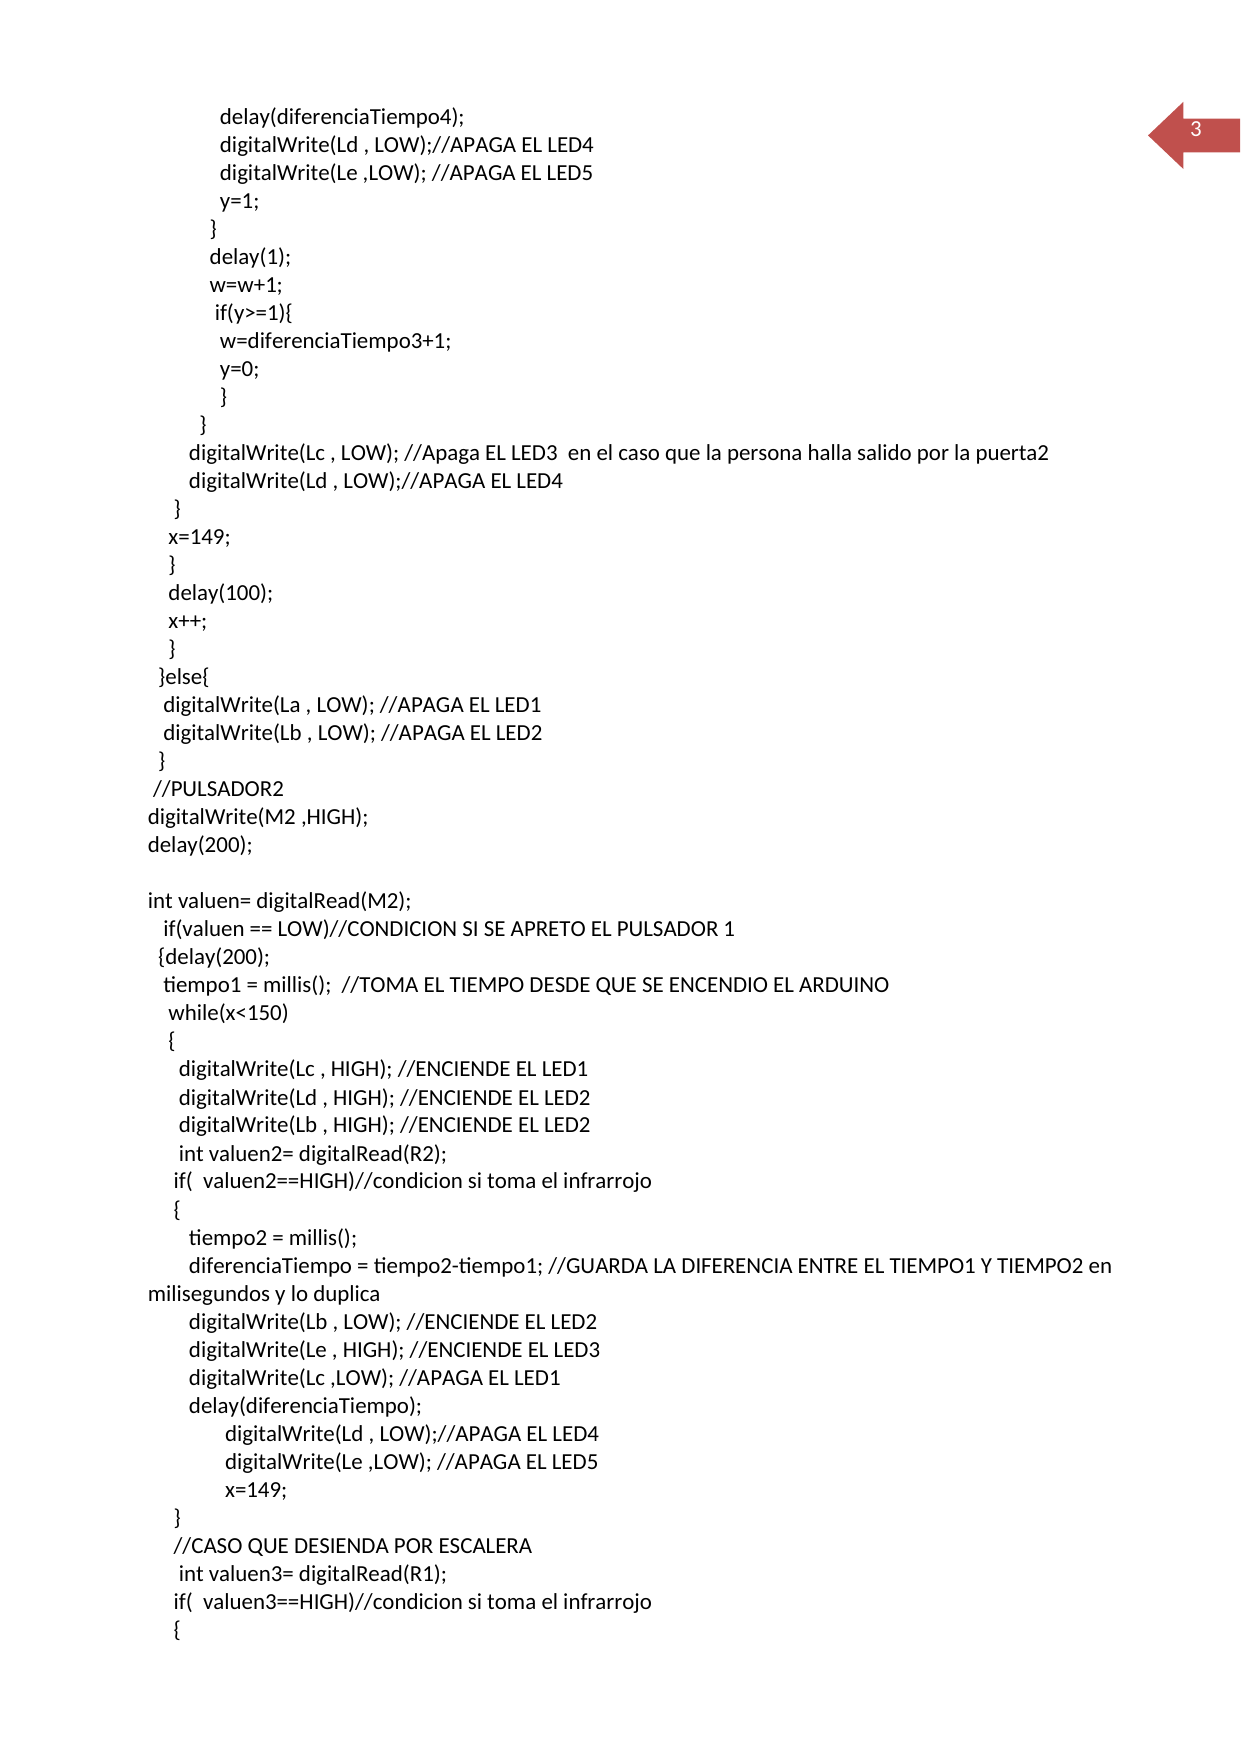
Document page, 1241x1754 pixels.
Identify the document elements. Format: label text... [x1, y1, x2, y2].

text {delay(200); [148, 942, 1152, 971]
text y=1; [148, 186, 1152, 214]
text tiempo2 = millis(); [148, 1223, 1152, 1251]
text digitalWrite(Le ,LOW); //APAGA EL LED5 [148, 158, 1152, 186]
text } [148, 1503, 1152, 1531]
text } [148, 494, 1152, 522]
text delay(1); [148, 242, 1152, 270]
text w=diferenciaTiempo3+1; [148, 326, 1152, 354]
text delay(diferenciaTiempo); [148, 1391, 1152, 1419]
text digitalWrite(Le ,LOW); //APAGA EL LED5 [148, 1447, 1152, 1475]
text if(y>=1){ [148, 298, 1152, 326]
text delay(diferenciaTiempo4); [148, 102, 1152, 130]
text while(x<150) [148, 998, 1152, 1027]
text y=0; [148, 354, 1152, 382]
text { [148, 1027, 1152, 1054]
text delay(100); [148, 578, 1152, 606]
text digitalWrite(Lc , LOW); //Apaga EL LED3 en el caso que la persona halla salido por la puerta2 [148, 438, 1152, 466]
text int valuen2= digitalRead(R2); [148, 1139, 1152, 1167]
text { [148, 1195, 1152, 1223]
text //PULSADOR2 [148, 774, 1152, 802]
text tiempo1 = millis(); //TOMA EL TIEMPO DESDE QUE SE ENCENDIO EL ARDUINO [148, 971, 1152, 998]
text digitalWrite(Lb , LOW); //ENCIENDE EL LED2 [148, 1307, 1152, 1335]
text } [148, 214, 1152, 242]
text x++; [148, 606, 1152, 634]
text int valuen= digitalRead(M2); [148, 886, 1152, 914]
text } [148, 382, 1152, 410]
text digitalWrite(Lc ,LOW); //APAGA EL LED1 [148, 1363, 1152, 1391]
text } [148, 550, 1152, 578]
text { [148, 1615, 1152, 1643]
text digitalWrite(Le , HIGH); //ENCIENDE EL LED3 [148, 1335, 1152, 1363]
text w=w+1; [148, 270, 1152, 298]
text x=149; [148, 522, 1152, 550]
text digitalWrite(Lb , HIGH); //ENCIENDE EL LED2 [148, 1111, 1152, 1139]
text x=149; [148, 1475, 1152, 1503]
text if( valuen3==HIGH)//condicion si toma el infrarrojo [148, 1587, 1152, 1615]
text digitalWrite(M2 ,HIGH); [148, 802, 1152, 830]
text digitalWrite(Lb , LOW); //APAGA EL LED2 [148, 718, 1152, 746]
text //CASO QUE DESIENDA POR ESCALERA [148, 1531, 1152, 1559]
text }else{ [148, 662, 1152, 690]
text digitalWrite(Ld , LOW);//APAGA EL LED4 [148, 1419, 1152, 1447]
text digitalWrite(Lc , HIGH); //ENCIENDE EL LED1 [148, 1054, 1152, 1083]
text delay(200); [148, 830, 1152, 858]
text if( valuen2==HIGH)//condicion si toma el infrarrojo [148, 1167, 1152, 1195]
text int valuen3= digitalRead(R1); [148, 1559, 1152, 1587]
text digitalWrite(La , LOW); //APAGA EL LED1 [148, 690, 1152, 718]
text digitalWrite(Ld , HIGH); //ENCIENDE EL LED2 [148, 1083, 1152, 1111]
text digitalWrite(Ld , LOW);//APAGA EL LED4 [148, 130, 1152, 158]
text } [148, 746, 1152, 774]
text digitalWrite(Ld , LOW);//APAGA EL LED4 [148, 466, 1152, 494]
text if(valuen == LOW)//CONDICION SI SE APRETO EL PULSADOR 1 [148, 914, 1152, 942]
text diferenciaTiempo = tiempo2-tiempo1; //GUARDA LA DIFERENCIA ENTRE EL TIEMPO1 Y TIEMPO2 en milisegundos y lo duplica [148, 1251, 1152, 1307]
text } [148, 410, 1152, 438]
text } [148, 634, 1152, 662]
